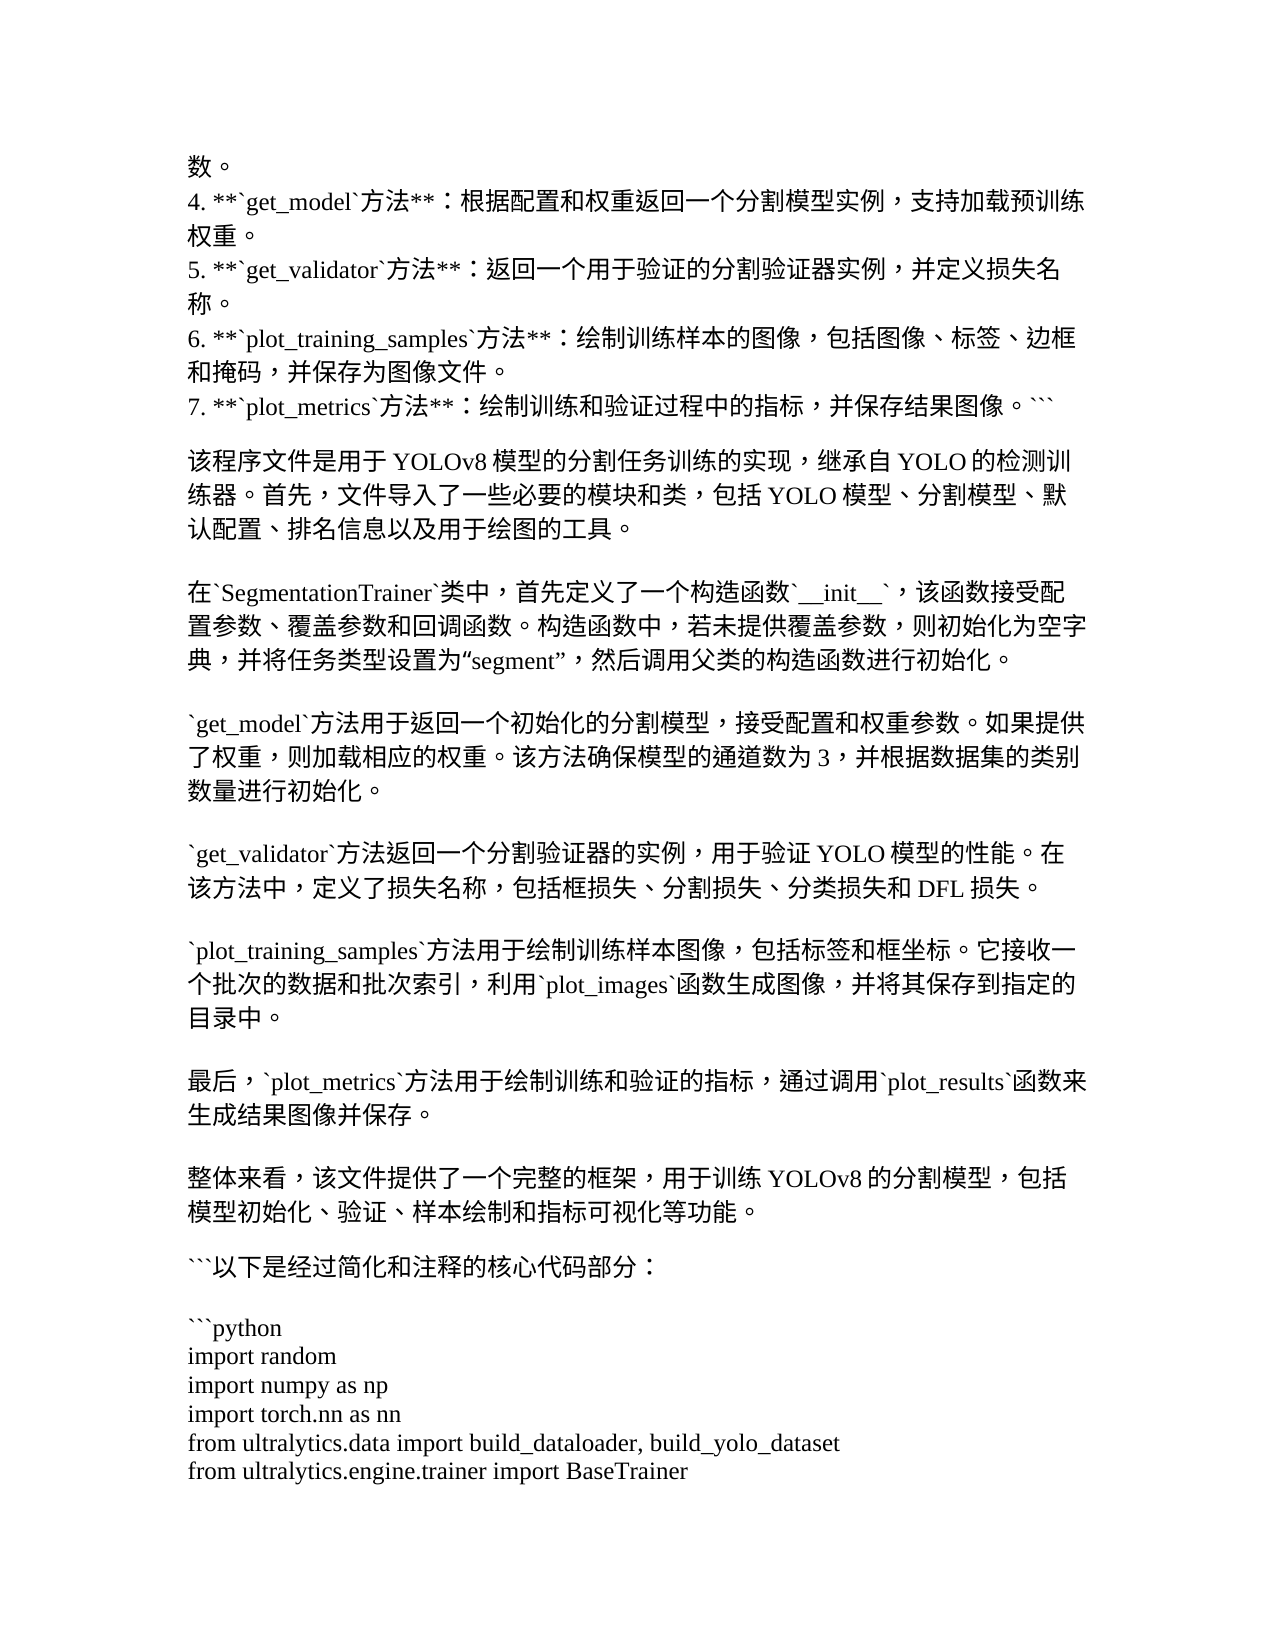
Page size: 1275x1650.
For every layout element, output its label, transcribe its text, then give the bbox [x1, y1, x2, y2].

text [187, 1250, 1087, 1485]
text 该程序文件是用于YOLOv8模型的分割任务训练的实现，继承自YOLO的检测训练器。首先，文件导入了一些必要的模块和类，包括YOLO模型、分割模型、默认配置、排名信息以及用于绘图的工具。 在`SegmentationTrainer`类中，首先定义了一个构造函数`__init__`，该函数接受配置参数、覆盖参数和回调函数。构造函数中，若未提供覆盖参数，则初始化为空字典，并将任务类型设置为“segment”，然后调用父类的构造函数进行初始化。 `get_model`方法用于返回一个初始化的分割模型，接受配置和权重参数。如果提供了权重，则加载相应的权重。该方法确保模型的通道数为3，并根据数据集的类别数量进行初始化。 `get_validator`方法返回一个分割验证器的实例，用于验证YOLO模型的性能。在该方法中，定义了损失名称，包括框损失、分割损失、分类损失和DFL损失。 `plot_training_samples`方法用于绘制训练样本图像，包括标签和框坐标。它接收一个批次的数据和批次索引，利用`plot_images`函数生成图像，并将其保存到指定的目录中。 最后，`plot_metrics`方法用于绘制训练和验证的指标，通过调用`plot_results`函数来生成结果图像并保存。 整体来看，该文件提供了一个完整的框架，用于训练YOLOv8的分割模型，包括模型初始化、验证、样本绘制和指标可视化等功能。 [187, 443, 1087, 1229]
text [187, 150, 1087, 422]
